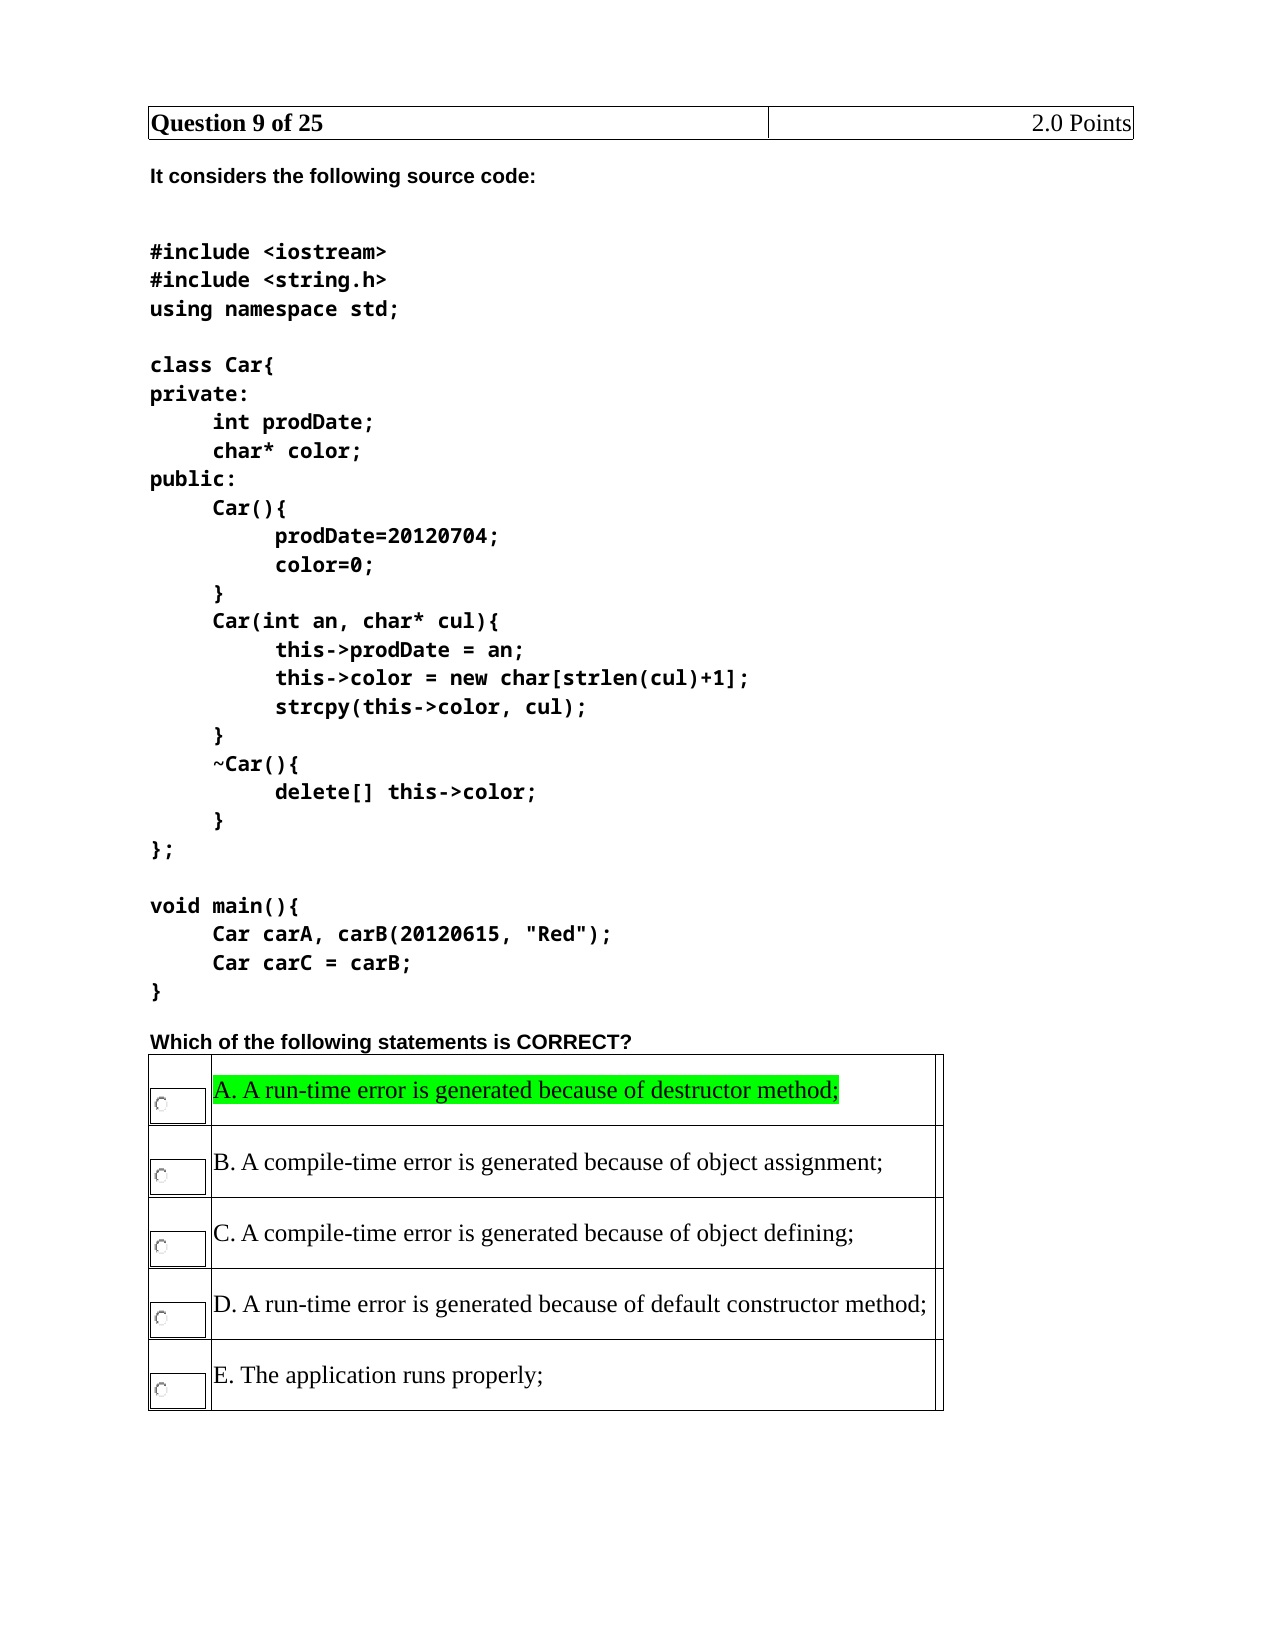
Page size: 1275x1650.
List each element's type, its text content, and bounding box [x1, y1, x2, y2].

text It considers the following source code: [150, 164, 1125, 188]
text int prodDate; [150, 407, 1125, 436]
text } [150, 976, 1125, 1005]
text #include <iostream> [150, 237, 1125, 265]
text this->color = new char[strlen(cul)+1]; [150, 663, 1125, 692]
text Which of the following statements is CORRECT? [150, 1030, 1125, 1054]
text Car(){ [150, 493, 1125, 521]
table_cell [149, 1269, 211, 1339]
picture [152, 1161, 184, 1193]
table_cell [936, 1126, 943, 1196]
picture [152, 1090, 184, 1122]
text color=0; [150, 550, 1125, 578]
table_header Question 9 of 25 [149, 107, 768, 138]
text }; [150, 834, 1125, 862]
table_cell [936, 1269, 943, 1339]
table_header A. A run-time error is generated because of destructor method; [212, 1055, 935, 1125]
text void main(){ [150, 891, 1125, 919]
text using namespace std; [150, 294, 1125, 322]
table_header [936, 1055, 943, 1125]
text ~Car(){ [150, 749, 1125, 777]
text delete[] this->color; [150, 777, 1125, 806]
picture [152, 1304, 184, 1336]
table_cell E. The application runs properly; [212, 1340, 935, 1410]
table_header [149, 1055, 211, 1125]
text } [150, 720, 1125, 749]
text prodDate=20120704; [150, 521, 1125, 550]
table_header 2.0 Points [769, 107, 1133, 138]
text Car carC = carB; [150, 948, 1125, 976]
text #include <string.h> [150, 265, 1125, 294]
text public: [150, 464, 1125, 493]
table_cell B. A compile-time error is generated because of object assignment; [212, 1126, 935, 1196]
text } [150, 578, 1125, 607]
text char* color; [150, 436, 1125, 464]
table_cell [936, 1198, 943, 1268]
table_cell [149, 1198, 211, 1268]
picture [152, 1375, 184, 1407]
text strcpy(this->color, cul); [150, 692, 1125, 720]
text this->prodDate = an; [150, 635, 1125, 663]
table_cell [149, 1340, 211, 1410]
text } [150, 806, 1125, 834]
text Car(int an, char* cul){ [150, 607, 1125, 635]
table_cell [149, 1126, 211, 1196]
table_cell C. A compile-time error is generated because of object defining; [212, 1198, 935, 1268]
picture [152, 1232, 184, 1264]
text private: [150, 379, 1125, 407]
text Car carA, carB(20120615, "Red"); [150, 919, 1125, 948]
text class Car{ [150, 351, 1125, 379]
table_cell [936, 1340, 943, 1410]
table_cell D. A run-time error is generated because of default constructor method; [212, 1269, 935, 1339]
